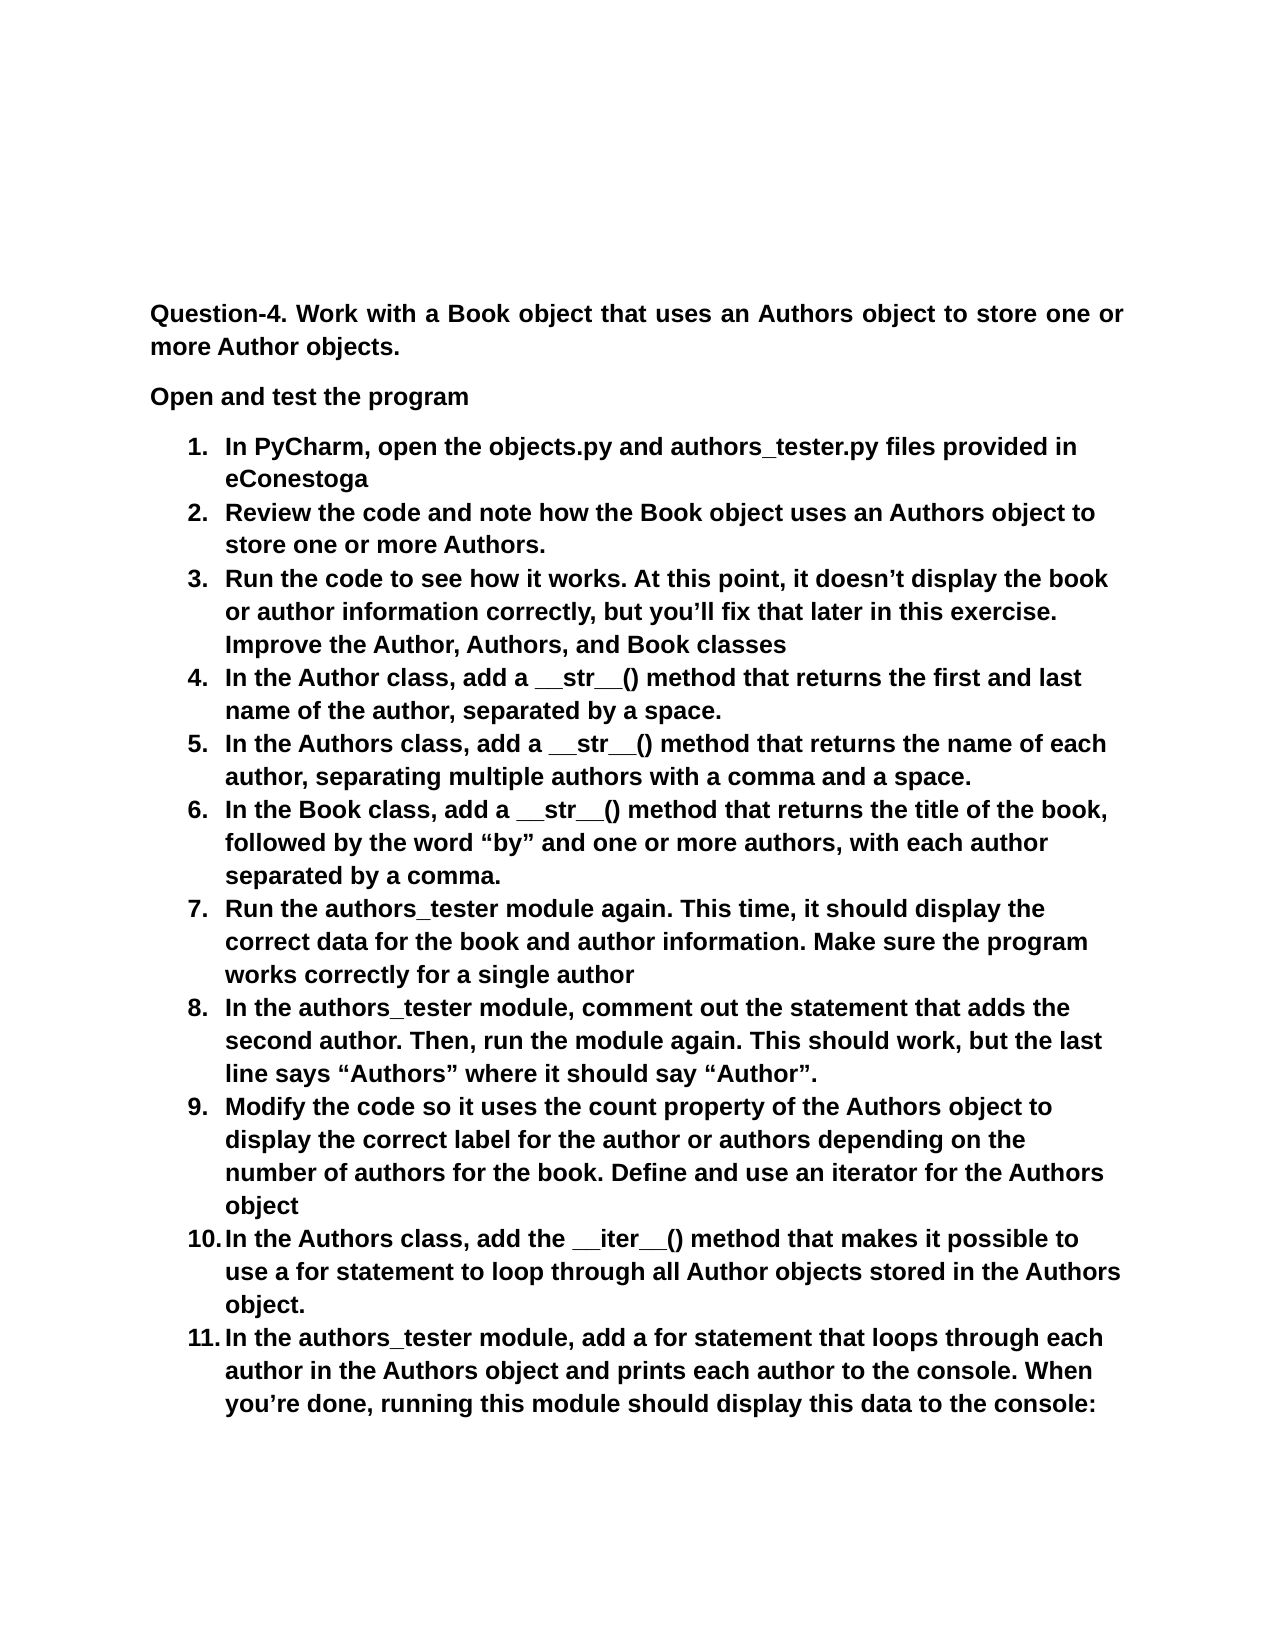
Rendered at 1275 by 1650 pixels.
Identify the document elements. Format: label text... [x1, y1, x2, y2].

list In the Author class, add a __str__() method that returns the first and last name of the author, separated by a space. [187, 663, 1125, 724]
list In the Book class, add a __str__() method that returns the title of the book, followed by the word “by” and one or more authors, with each author separated by a comma. [187, 795, 1125, 889]
list In PyCharm, open the objects.py and authors_tester.py files provided in eConestoga [187, 431, 1125, 493]
list Run the code to see how it works. At this point, it doesn’t display the book or author information correctly, but you’ll fix that later in this exercise. Improve the Author, Authors, and Book classes [187, 563, 1125, 658]
list In the authors_tester module, add a for statement that loops through each author in the Authors object and prints each author to the console. When you’re done, running this module should display this data to the console: [187, 1323, 1125, 1418]
list Run the authors_tester module again. This time, it should display the correct data for the book and author information. Make sure the program works correctly for a single author [187, 894, 1125, 988]
list In the Authors class, add the __iter__() method that makes it possible to use a for statement to loop through all Author objects stored in the Authors object. [187, 1224, 1125, 1319]
text Question-4. Work with a Book object that uses an Authors object to store one or more Author objects. [150, 299, 1125, 361]
list Modify the code so it uses the count property of the Authors object to display the correct label for the author or authors depending on the number of authors for the book. Define and use an iterator for the Authors object [187, 1092, 1125, 1220]
list In the Authors class, add a __str__() method that returns the name of each author, separating multiple authors with a comma and a space. [187, 729, 1125, 790]
list Review the code and note how the Book object uses an Authors object to store one or more Authors. [187, 497, 1125, 559]
list In the authors_tester module, comment out the statement that adds the second author. Then, run the module again. This should work, but the last line says “Authors” where it should say “Author”. [187, 993, 1125, 1088]
text Open and test the program [150, 382, 1125, 411]
